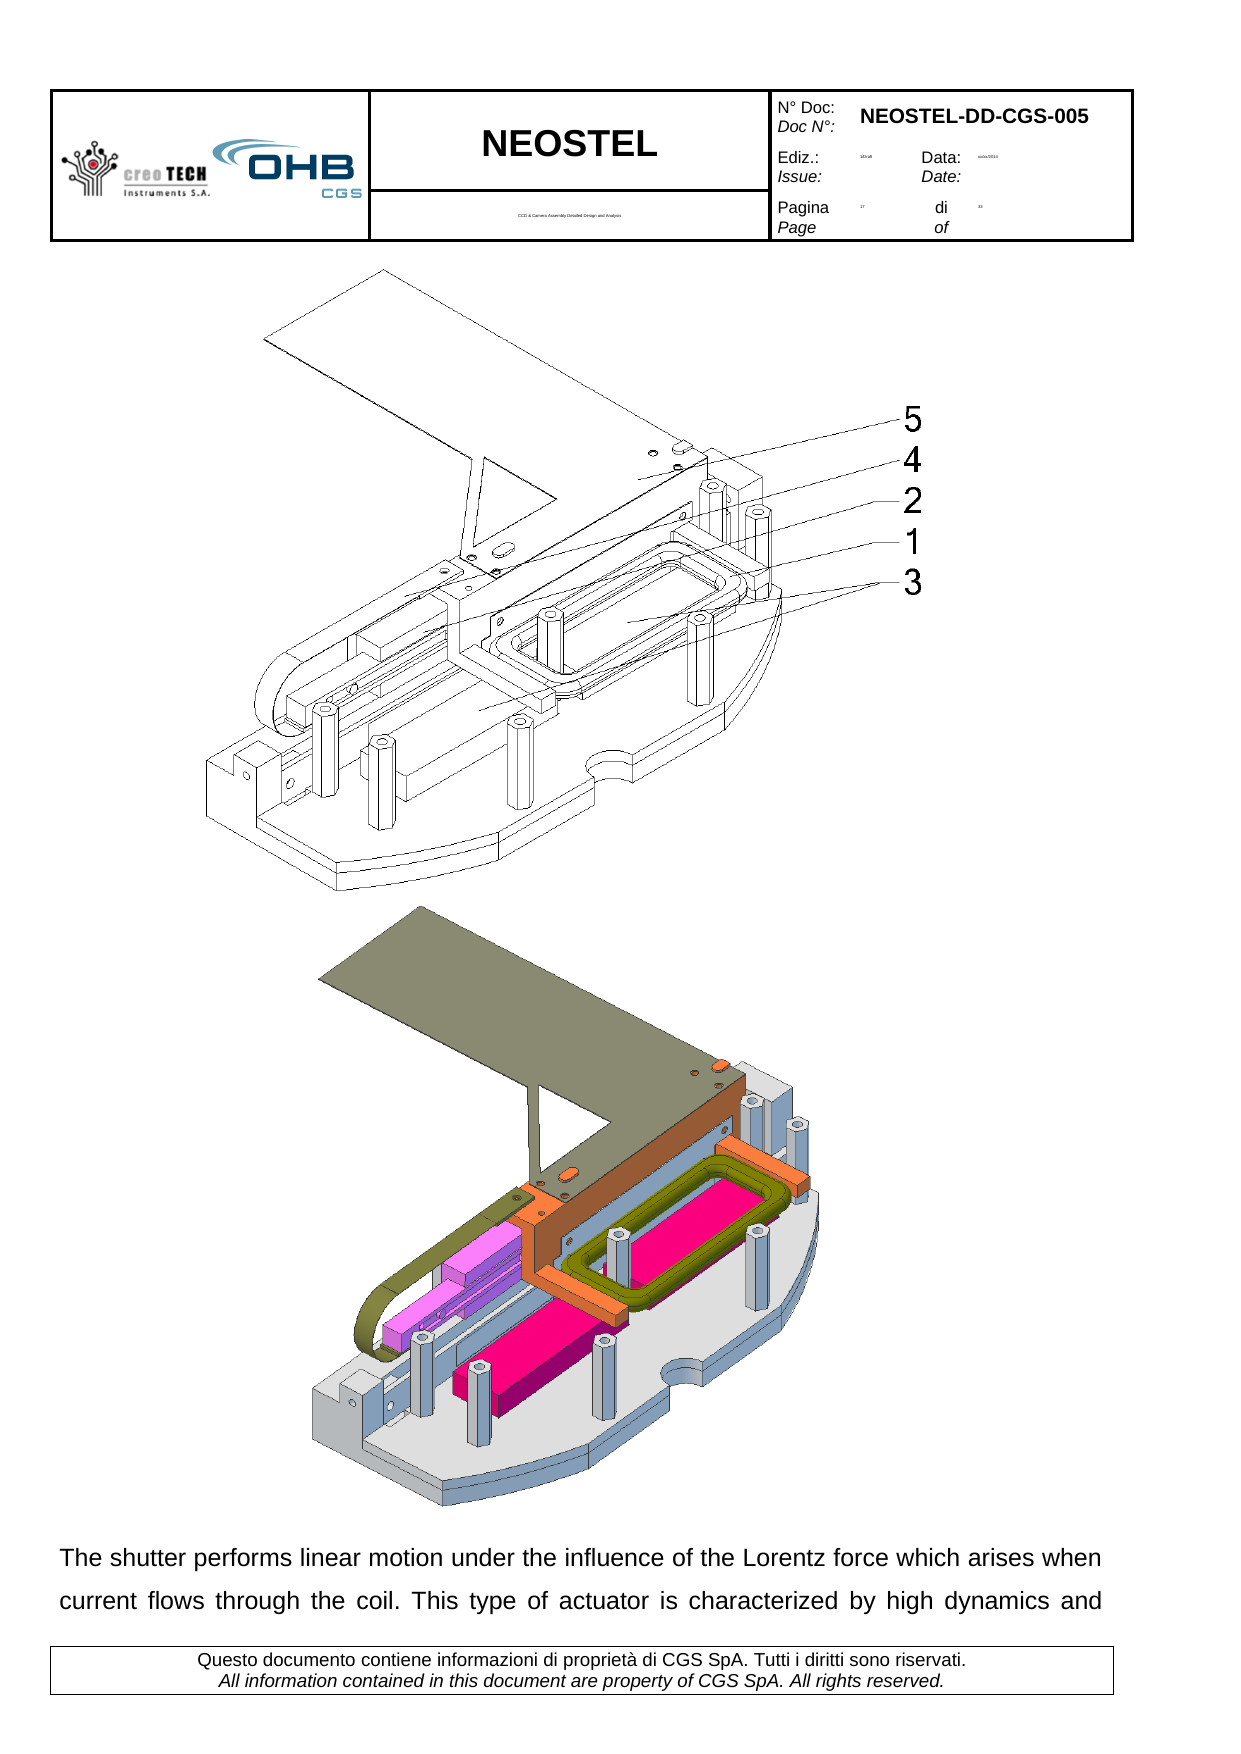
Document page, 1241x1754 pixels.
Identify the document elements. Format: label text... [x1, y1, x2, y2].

picture [59, 139, 362, 198]
picture [200, 266, 963, 1517]
